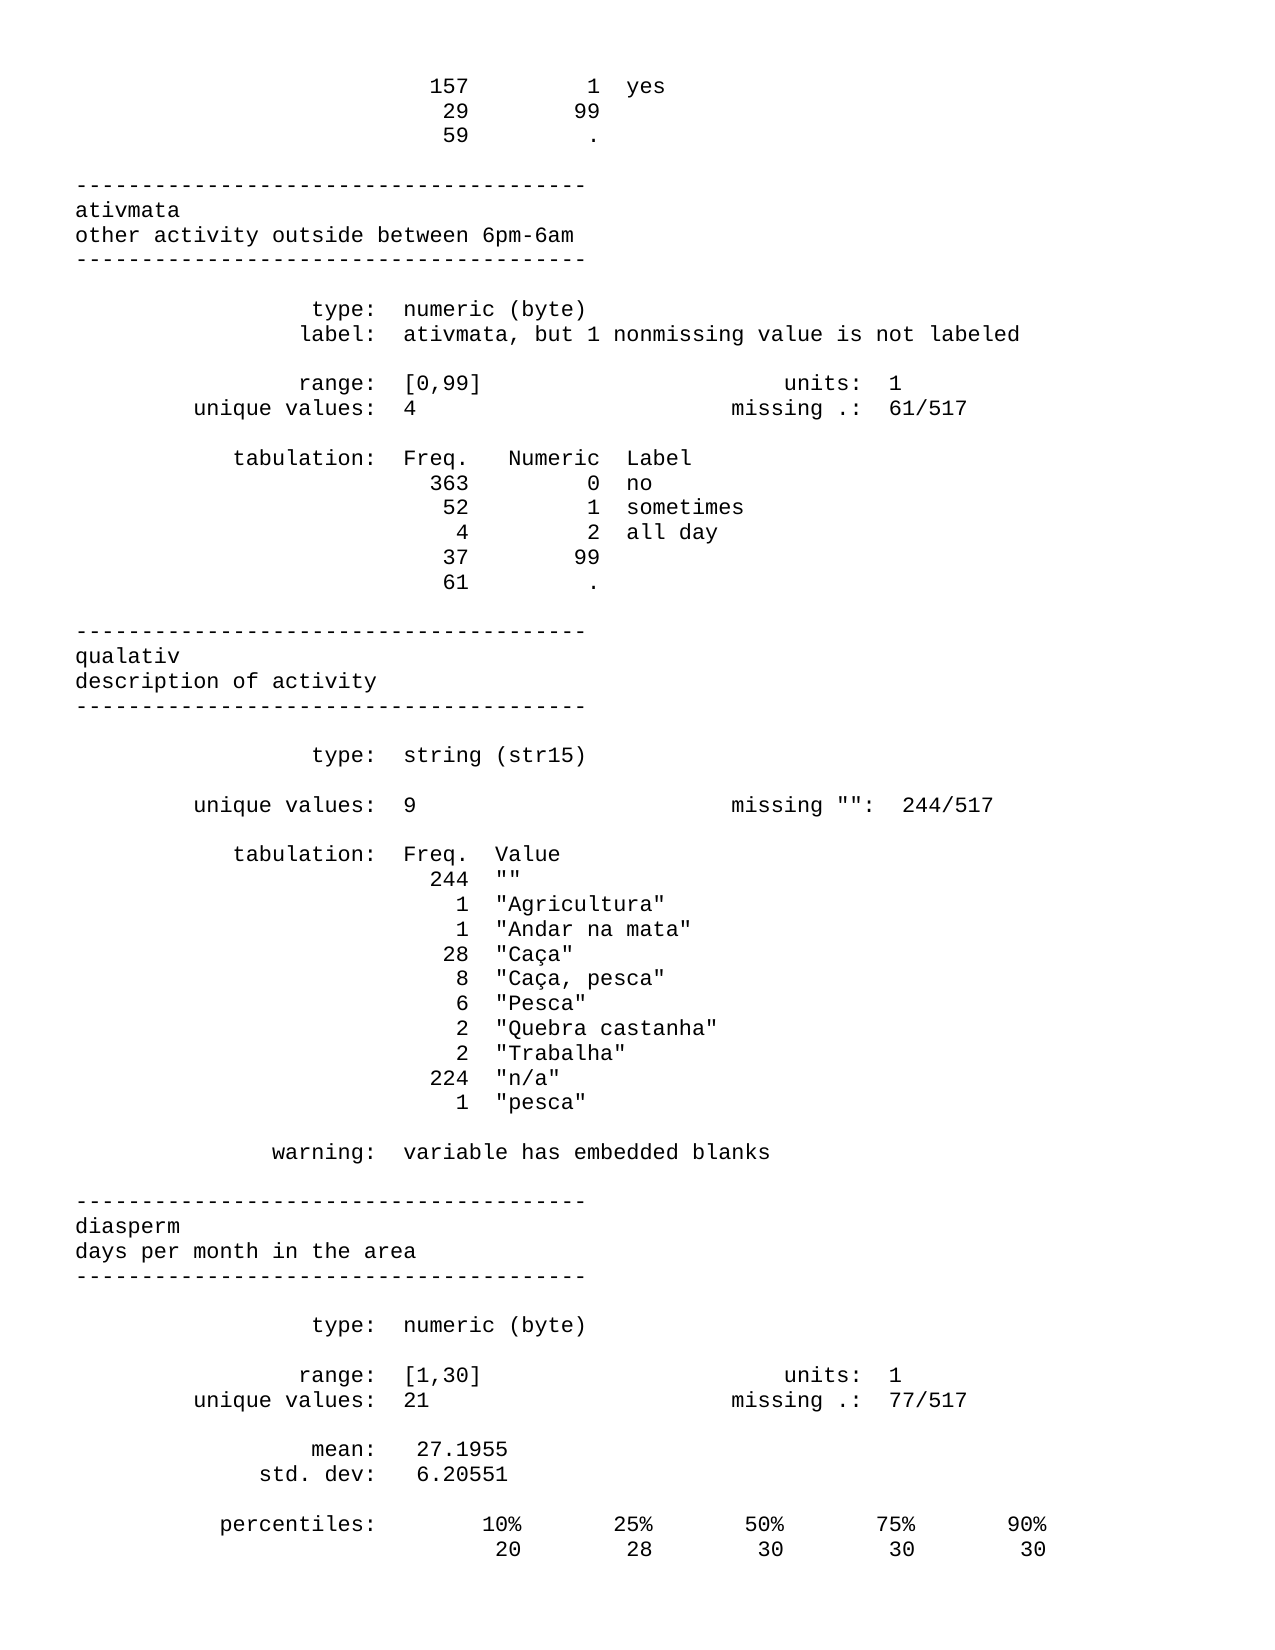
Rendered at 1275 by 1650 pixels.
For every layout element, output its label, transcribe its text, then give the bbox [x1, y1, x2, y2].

text qualativ description of activity [75, 645, 1209, 695]
text --------------------------------------- [75, 695, 1209, 719]
text 29 99 [75, 100, 1209, 124]
text unique values: 9 missing "": 244/517 [75, 794, 1209, 819]
text 59 . [75, 124, 1209, 149]
text 61 . [75, 571, 1209, 596]
text 20 28 30 30 30 [75, 1538, 1209, 1562]
text warning: variable has embedded blanks [75, 1141, 1209, 1166]
text --------------------------------------- [75, 620, 1209, 645]
text unique values: 4 missing .: 61/517 [75, 397, 1209, 422]
text unique values: 21 missing .: 77/517 [75, 1389, 1209, 1414]
text range: [0,99] units: 1 [75, 372, 1209, 397]
text std. dev: 6.20551 [75, 1463, 1209, 1488]
text --------------------------------------- [75, 1265, 1209, 1290]
text tabulation: Freq. Value [75, 843, 1209, 868]
text --------------------------------------- [75, 1191, 1209, 1215]
text type: numeric (byte) [75, 298, 1209, 323]
text 28 "Caça" [75, 943, 1209, 967]
text 37 99 [75, 546, 1209, 571]
text diasperm days per month in the area [75, 1215, 1209, 1265]
text type: string (str15) [75, 744, 1209, 769]
text --------------------------------------- [75, 174, 1209, 199]
text 1 "Andar na mata" [75, 918, 1209, 943]
text range: [1,30] units: 1 [75, 1364, 1209, 1389]
text 224 "n/a" [75, 1067, 1209, 1091]
text 244 "" [75, 868, 1209, 893]
text label: ativmata, but 1 nonmissing value is not labeled [75, 323, 1209, 348]
text 157 1 yes [75, 75, 1209, 100]
text --------------------------------------- [75, 248, 1209, 273]
text 1 "Agricultura" [75, 893, 1209, 918]
text 1 "pesca" [75, 1091, 1209, 1116]
text 6 "Pesca" [75, 992, 1209, 1017]
text 2 "Trabalha" [75, 1042, 1209, 1067]
text 4 2 all day [75, 521, 1209, 546]
text 363 0 no [75, 472, 1209, 496]
text tabulation: Freq. Numeric Label [75, 447, 1209, 472]
text 2 "Quebra castanha" [75, 1017, 1209, 1042]
text type: numeric (byte) [75, 1314, 1209, 1339]
text ativmata other activity outside between 6pm-6am [75, 199, 1209, 248]
text percentiles: 10% 25% 50% 75% 90% [75, 1513, 1209, 1538]
text mean: 27.1955 [75, 1438, 1209, 1463]
text 52 1 sometimes [75, 496, 1209, 521]
text 8 "Caça, pesca" [75, 967, 1209, 992]
